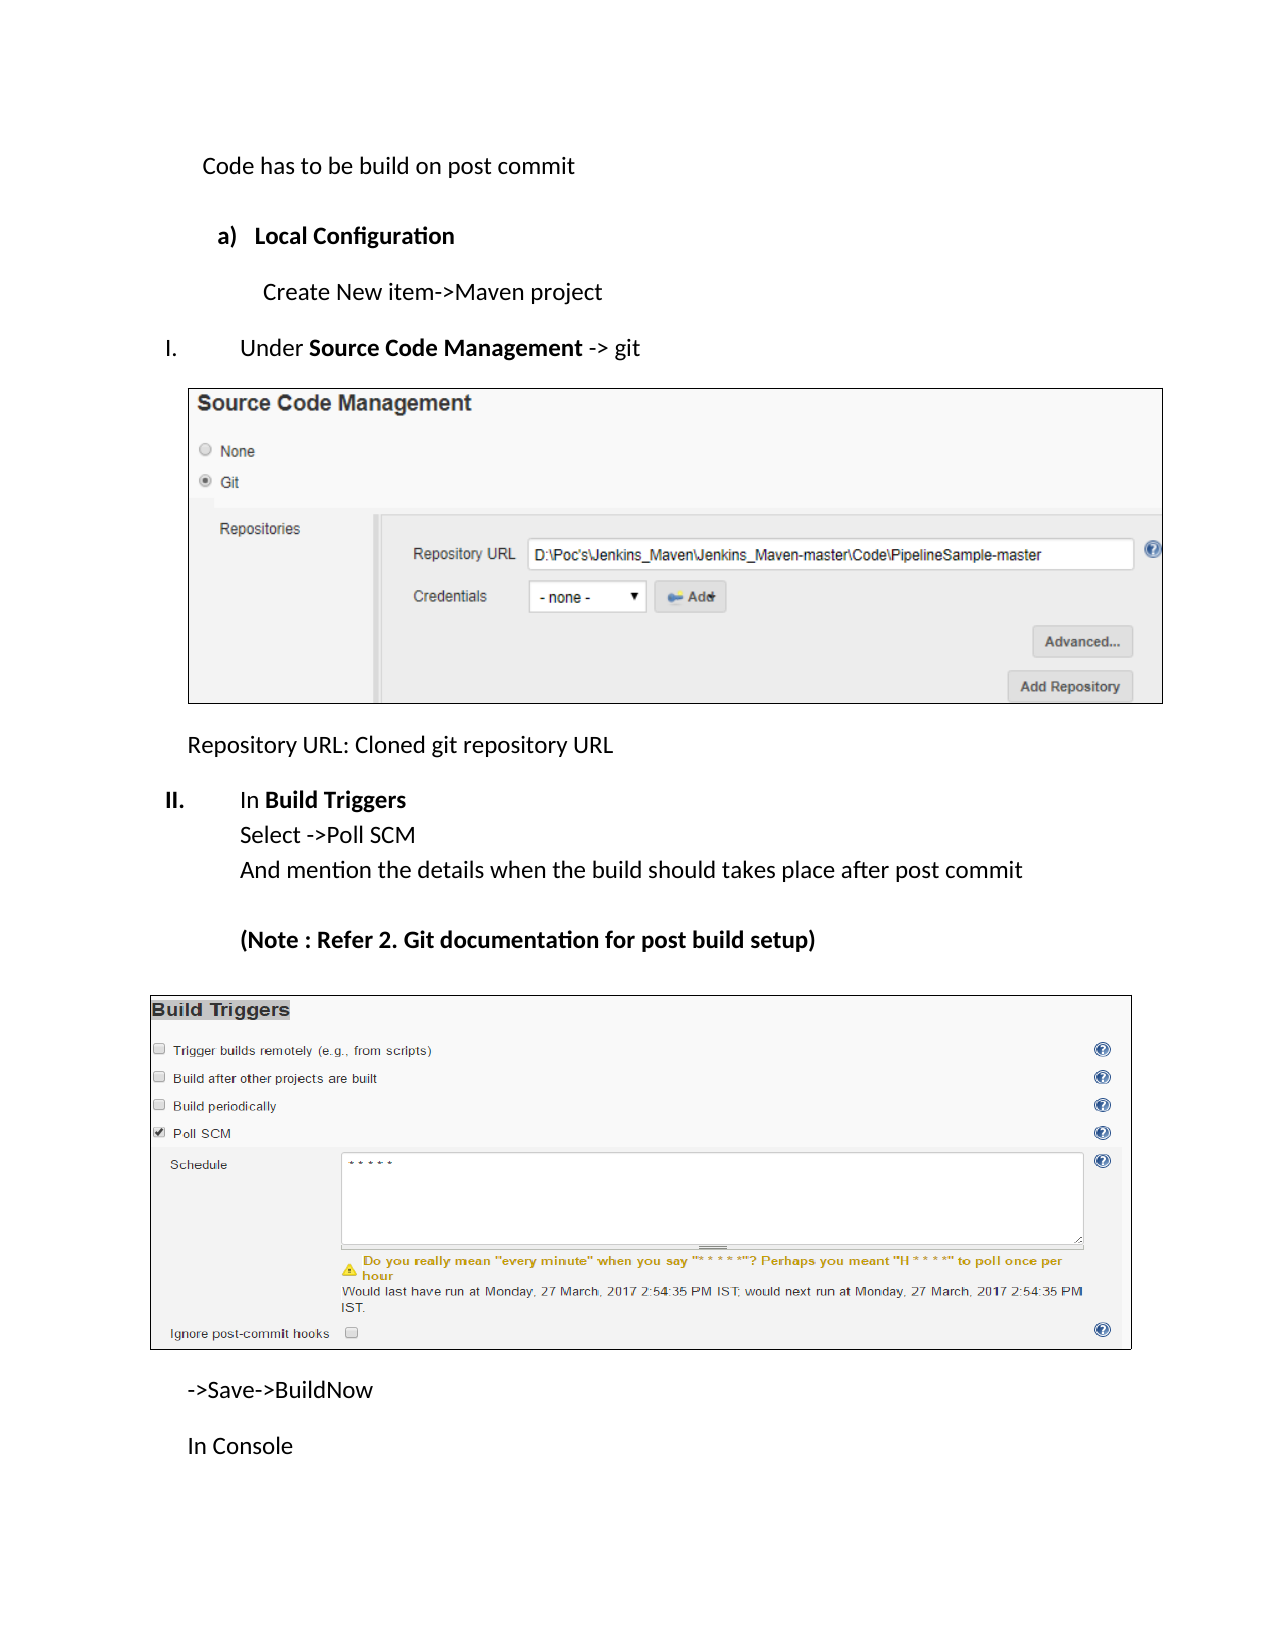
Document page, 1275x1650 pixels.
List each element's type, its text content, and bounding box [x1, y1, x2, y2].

text In Console [187, 1430, 1125, 1461]
list In Build Triggers [165, 784, 1125, 815]
list Under Source Code Management -> git [165, 332, 1125, 362]
text ->Save->BuildNow [187, 1374, 1125, 1405]
list (Note : Refer 2. Git documentation for post build setup) [240, 924, 1125, 955]
list Local Configuration [217, 220, 1125, 251]
list And mention the details when the build should takes place after post commit [240, 854, 1125, 885]
picture [189, 389, 1162, 703]
list Code has to be build on post commit [202, 150, 1125, 181]
text Repository URL: Cloned git repository URL [187, 729, 1125, 759]
picture [151, 996, 1131, 1349]
list Select ->Poll SCM [240, 819, 1125, 850]
text Create New item->Maven project [150, 276, 1125, 306]
